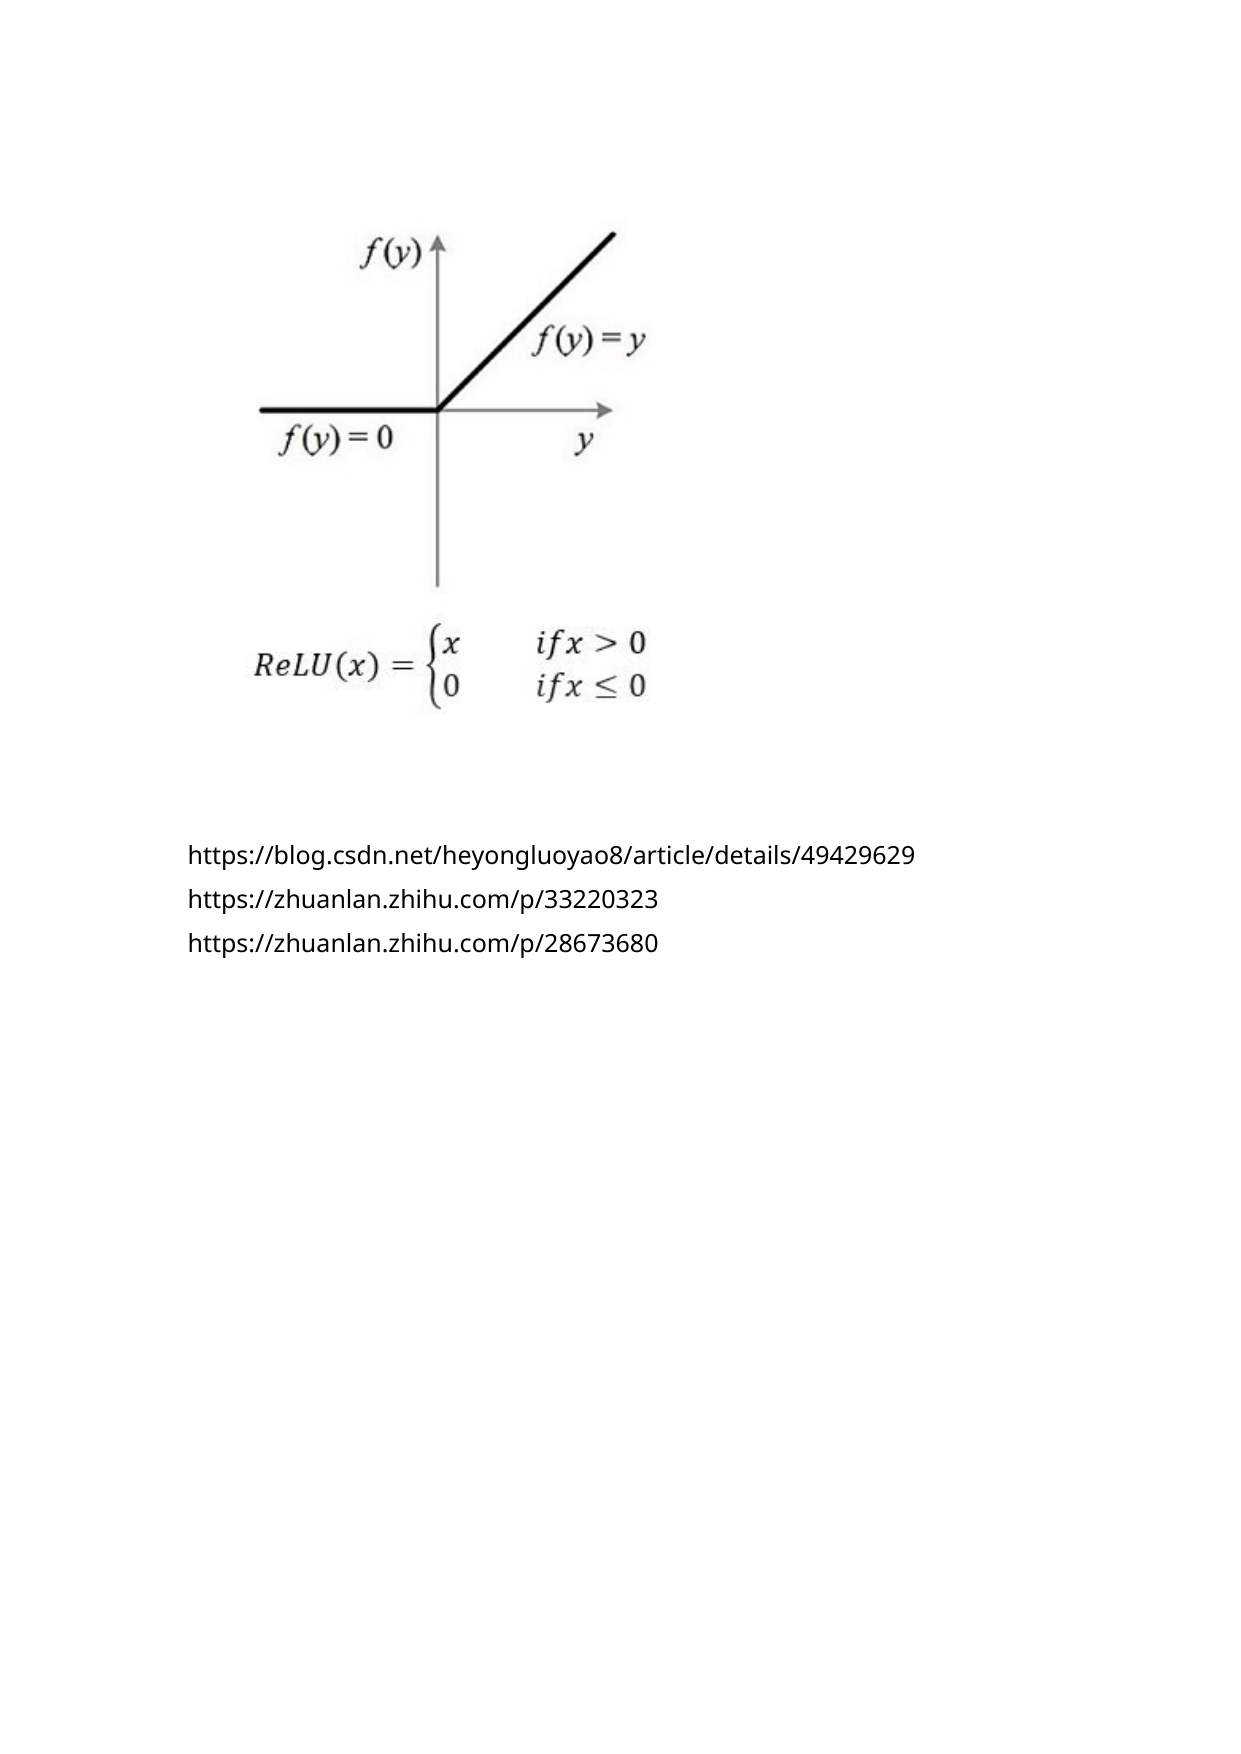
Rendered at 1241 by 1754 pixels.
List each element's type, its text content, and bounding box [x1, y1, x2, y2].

text https://blog.csdn.net/heyongluoyao8/article/details/49429629 [187, 833, 1053, 877]
picture [187, 172, 776, 803]
text https://zhuanlan.zhihu.com/p/28673680 [187, 921, 1053, 965]
text https://zhuanlan.zhihu.com/p/33220323 [187, 877, 1053, 921]
